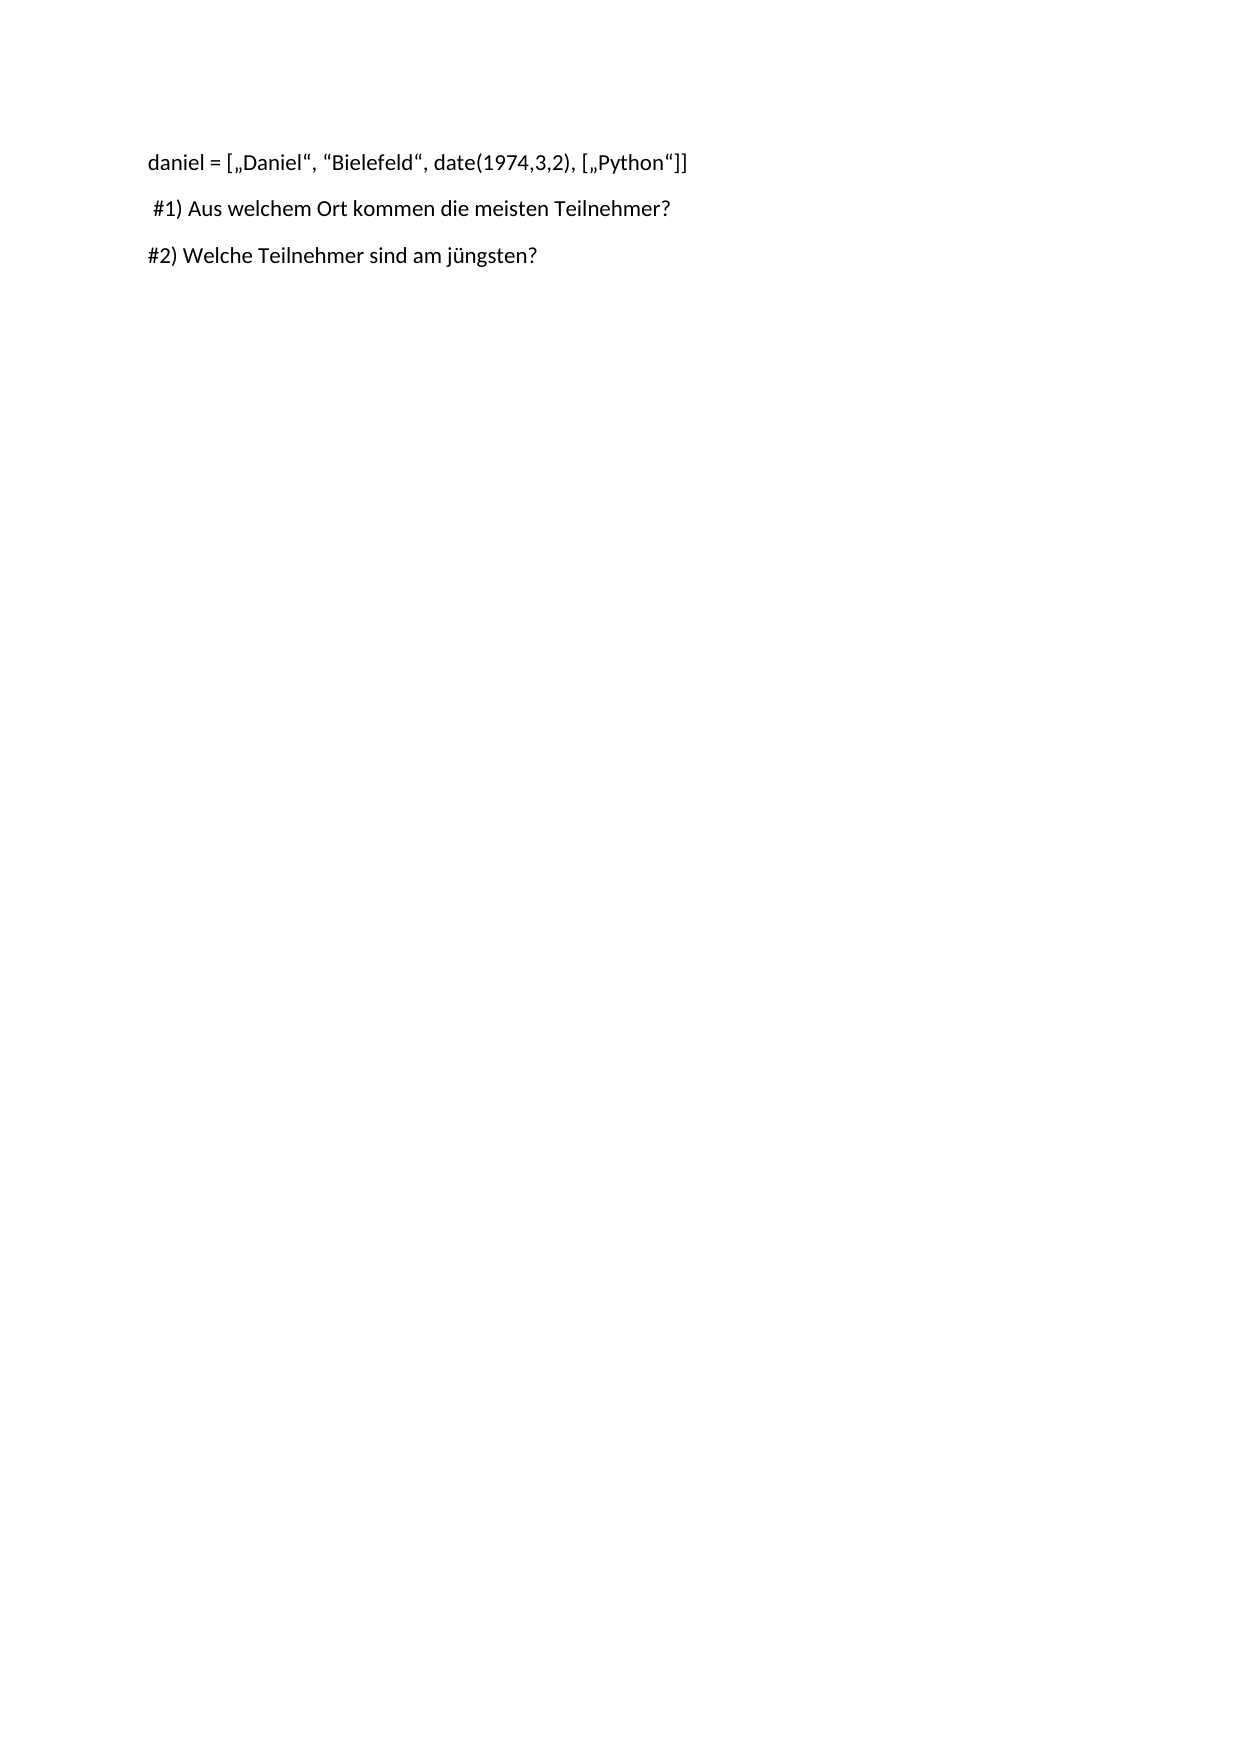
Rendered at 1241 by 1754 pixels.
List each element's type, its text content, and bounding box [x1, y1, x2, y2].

text #2) Welche Teilnehmer sind am jüngsten? [148, 241, 1093, 269]
text daniel = [„Daniel“, “Bielefeld“, date(1974,3,2), [„Python“]] [148, 148, 1093, 176]
text #1) Aus welchem Ort kommen die meisten Teilnehmer? [148, 194, 1093, 222]
